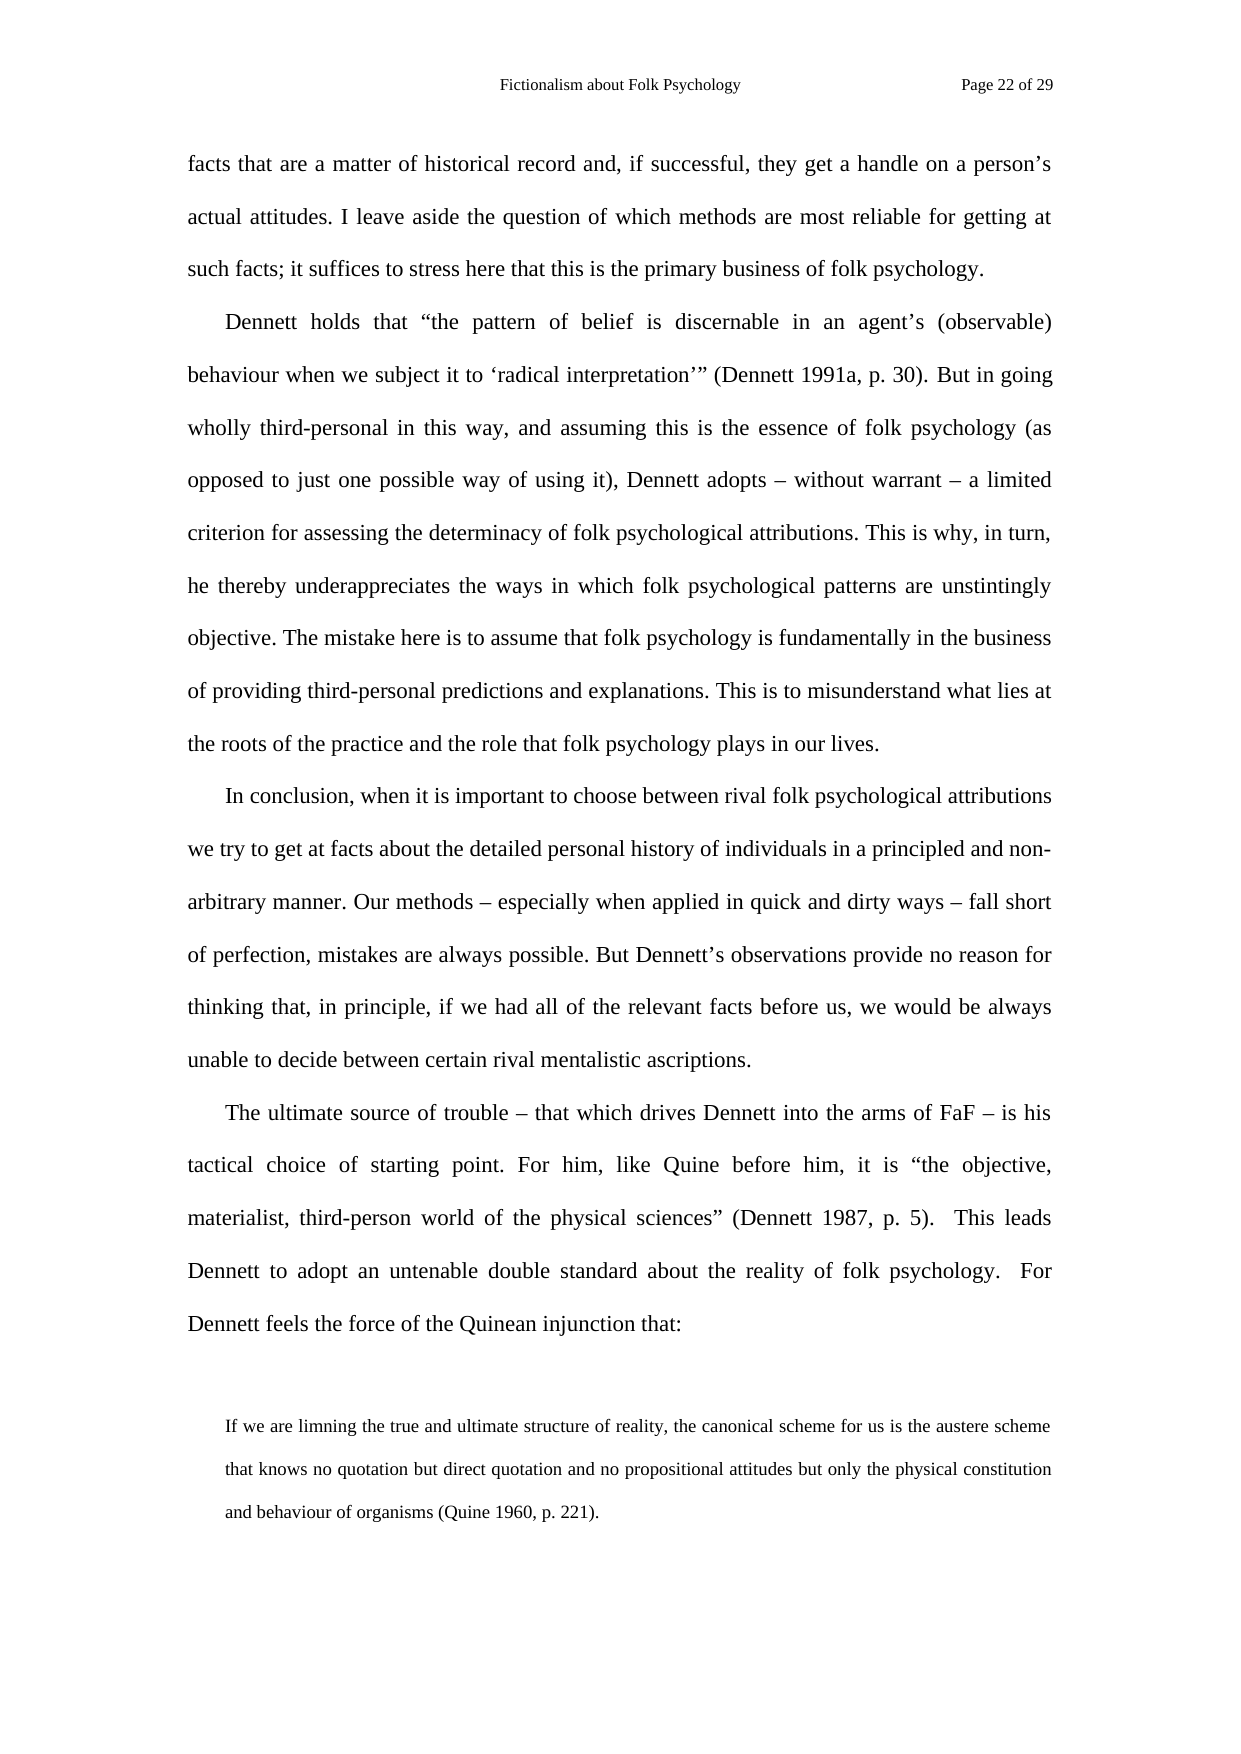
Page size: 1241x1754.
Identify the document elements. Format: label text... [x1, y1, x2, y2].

text If we are limning the true and ultimate structure of reality, the canonical scheme for us is the austere scheme that knows no quotation but direct quotation and no propositional attitudes but only the physical constitution and behaviour of organisms (Quine 1960, p. 221). [225, 1415, 1053, 1523]
text Dennett holds that “the pattern of belief is discernable in an agent’s (observable) behaviour when we subject it to ‘radical interpretation’” (Dennett 1991a, p. 30). But in going wholly third-personal in this way, and assuming this is the essence of folk psychology (as opposed to just one possible way of using it), Dennett adopts – without warrant – a limited criterion for assessing the determinacy of folk psychological attributions. This is why, in turn, he thereby underappreciates the ways in which folk psychological patterns are unstintingly objective. The mistake here is to assume that folk psychology is fundamentally in the business of providing third-personal predictions and explanations. This is to misunderstand what lies at the roots of the practice and the role that folk psychology plays in our lives. [187, 308, 1053, 756]
text The ultimate source of trouble – that which drives Dennett into the arms of FaF – is his tactical choice of starting point. For him, like Quine before him, it is “the objective, materialist, third-person world of the physical sciences” (Dennett 1987, p. 5). This leads Dennett to adopt an untenable double standard about the reality of folk psychology. For Dennett feels the force of the Quinean injunction that: [187, 1099, 1053, 1336]
text In conclusion, when it is important to choose between rival folk psychological attributions we try to get at facts about the detailed personal history of individuals in a principled and non-arbitrary manner. Our methods – especially when applied in quick and dirty ways – fall short of perfection, mistakes are always possible. But Dennett’s observations provide no reason for thinking that, in principle, if we had all of the relevant facts before us, we would be always unable to decide between certain rival mentalistic ascriptions. [187, 782, 1053, 1072]
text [187, 150, 1053, 282]
